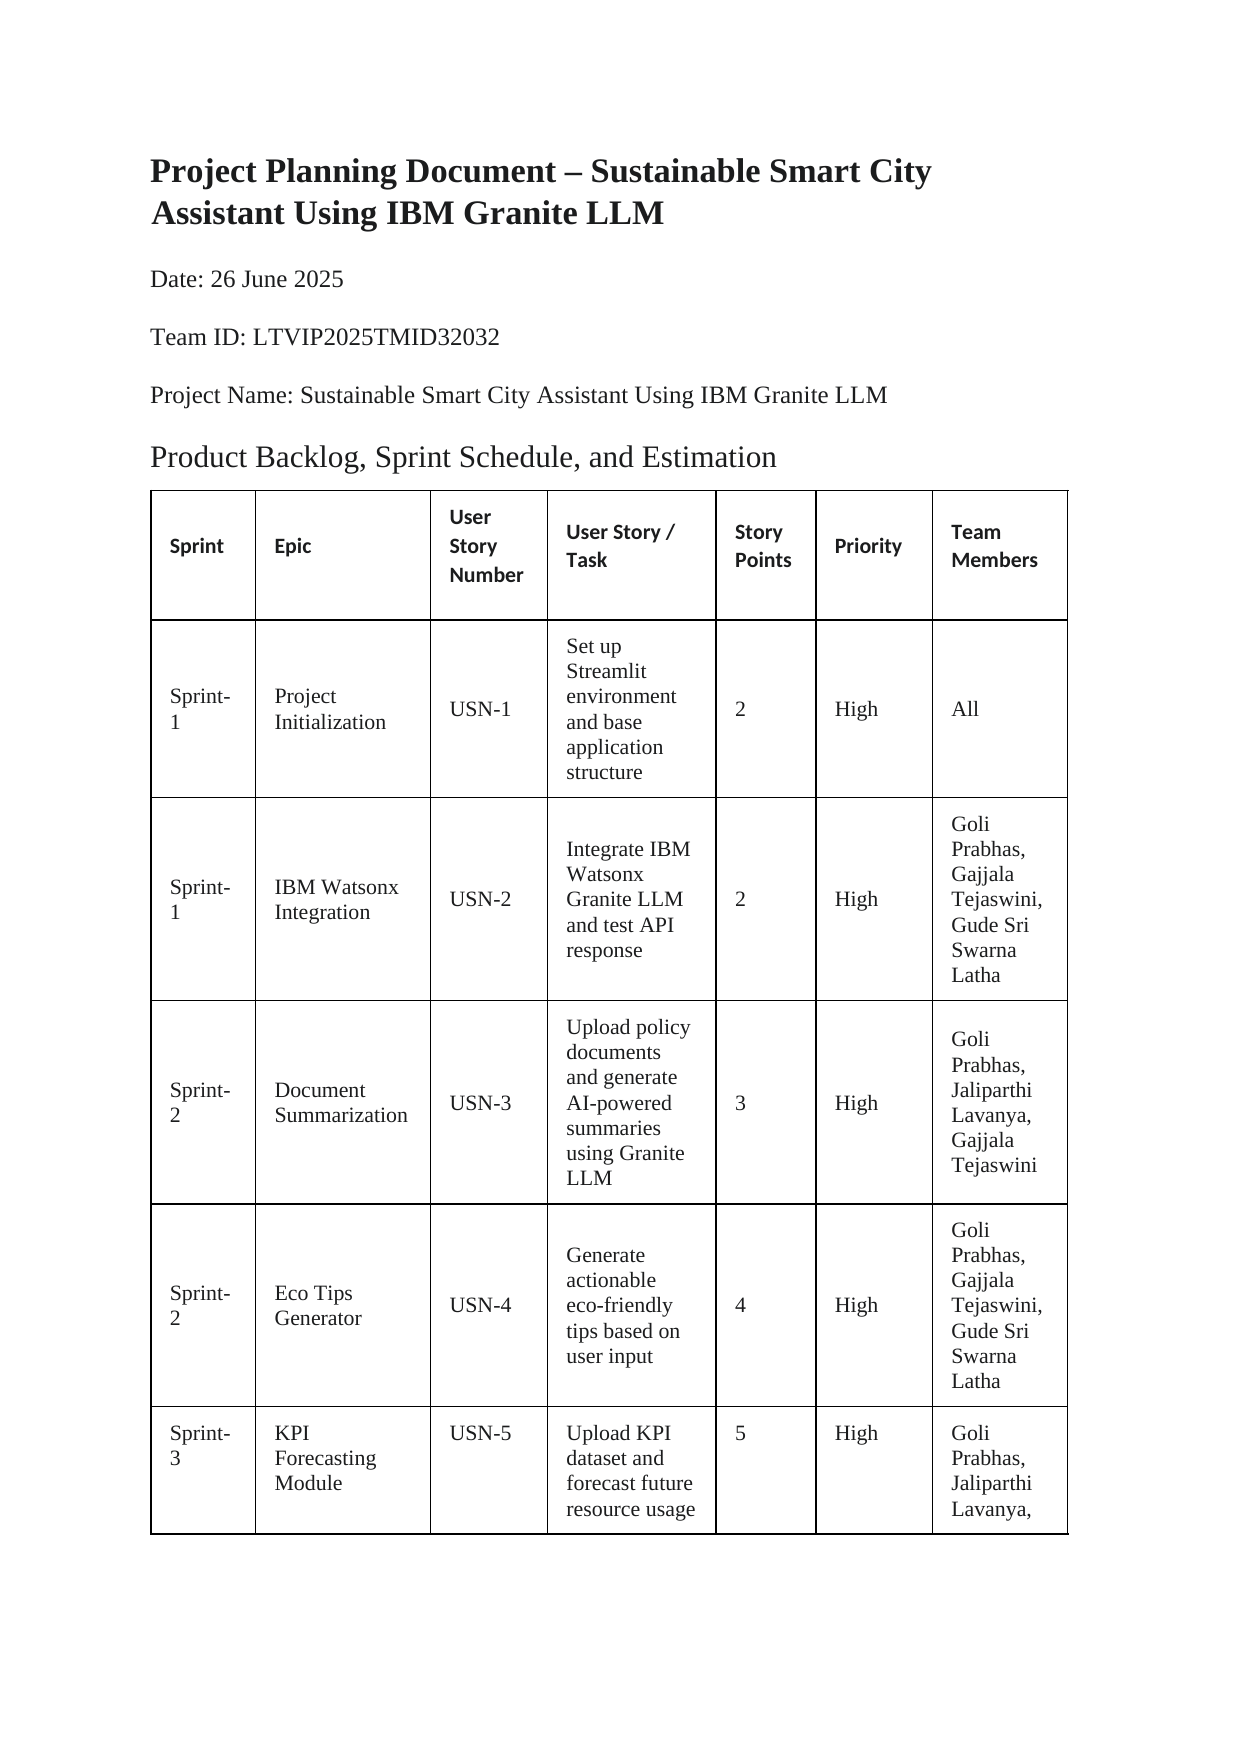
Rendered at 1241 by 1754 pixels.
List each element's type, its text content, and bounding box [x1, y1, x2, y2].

table_cell Goli Prabhas, Gajjala Tejaswini, Gude Sri Swarna Latha [933, 1205, 1067, 1406]
table_cell USN-4 [431, 1205, 547, 1406]
table_cell 2 [717, 798, 815, 1000]
table_cell Project Initialization [256, 621, 430, 797]
table_cell 4 [717, 1205, 815, 1406]
table_cell All [933, 621, 1067, 797]
text Team ID: LTVIP2025TMID32032 [150, 322, 1069, 351]
table_cell Generate actionable eco-friendly tips based on user input [548, 1205, 715, 1406]
table_header Epic [256, 491, 430, 619]
table_cell 2 [717, 621, 815, 797]
table_cell Sprint-1 [152, 798, 255, 1000]
table_cell Sprint-2 [152, 1001, 255, 1203]
table_cell 3 [717, 1001, 815, 1203]
table_cell Document Summarization [256, 1001, 430, 1203]
subtitle Project Planning Document – Sustainable Smart City Assistant Using IBM Granite LLM [150, 150, 1069, 232]
table_cell High [817, 621, 932, 797]
text Date: 26 June 2025 [150, 264, 1069, 293]
table_cell Set up Streamlit environment and base application structure [548, 621, 715, 797]
table_cell Sprint-3 [152, 1407, 255, 1533]
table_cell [548, 1407, 715, 1533]
table_cell Integrate IBM Watsonx Granite LLM and test API response [548, 798, 715, 1000]
table_cell Goli Prabhas, Gajjala Tejaswini, Gude Sri Swarna Latha [933, 798, 1067, 1000]
table_cell USN-5 [431, 1407, 547, 1533]
table_cell USN-3 [431, 1001, 547, 1203]
text Project Name: Sustainable Smart City Assistant Using IBM Granite LLM [150, 380, 1069, 409]
table_cell High [817, 798, 932, 1000]
table_header User Story Number [431, 491, 547, 619]
table_cell High [817, 1001, 932, 1203]
table_cell Eco Tips Generator [256, 1205, 430, 1406]
table_cell Upload policy documents and generate AI-powered summaries using Granite LLM [548, 1001, 715, 1203]
table_header Team Members [933, 491, 1067, 619]
table_header User Story / Task [548, 491, 715, 619]
table_cell USN-1 [431, 621, 547, 797]
table_cell Sprint-2 [152, 1205, 255, 1406]
table_cell Goli Prabhas, Jaliparthi Lavanya, Gajjala Tejaswini [933, 1001, 1067, 1203]
table_cell 5 [717, 1407, 815, 1533]
table_cell IBM Watsonx Integration [256, 798, 430, 1000]
table_header Sprint [152, 491, 255, 619]
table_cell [256, 1407, 430, 1533]
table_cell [933, 1407, 1067, 1533]
table_cell High [817, 1407, 932, 1533]
subtitle Product Backlog, Sprint Schedule, and Estimation [150, 438, 1069, 474]
table_cell USN-2 [431, 798, 547, 1000]
table_cell High [817, 1205, 932, 1406]
table_header Story Points [717, 491, 815, 619]
table_header Priority [817, 491, 932, 619]
table_cell Sprint-1 [152, 621, 255, 797]
